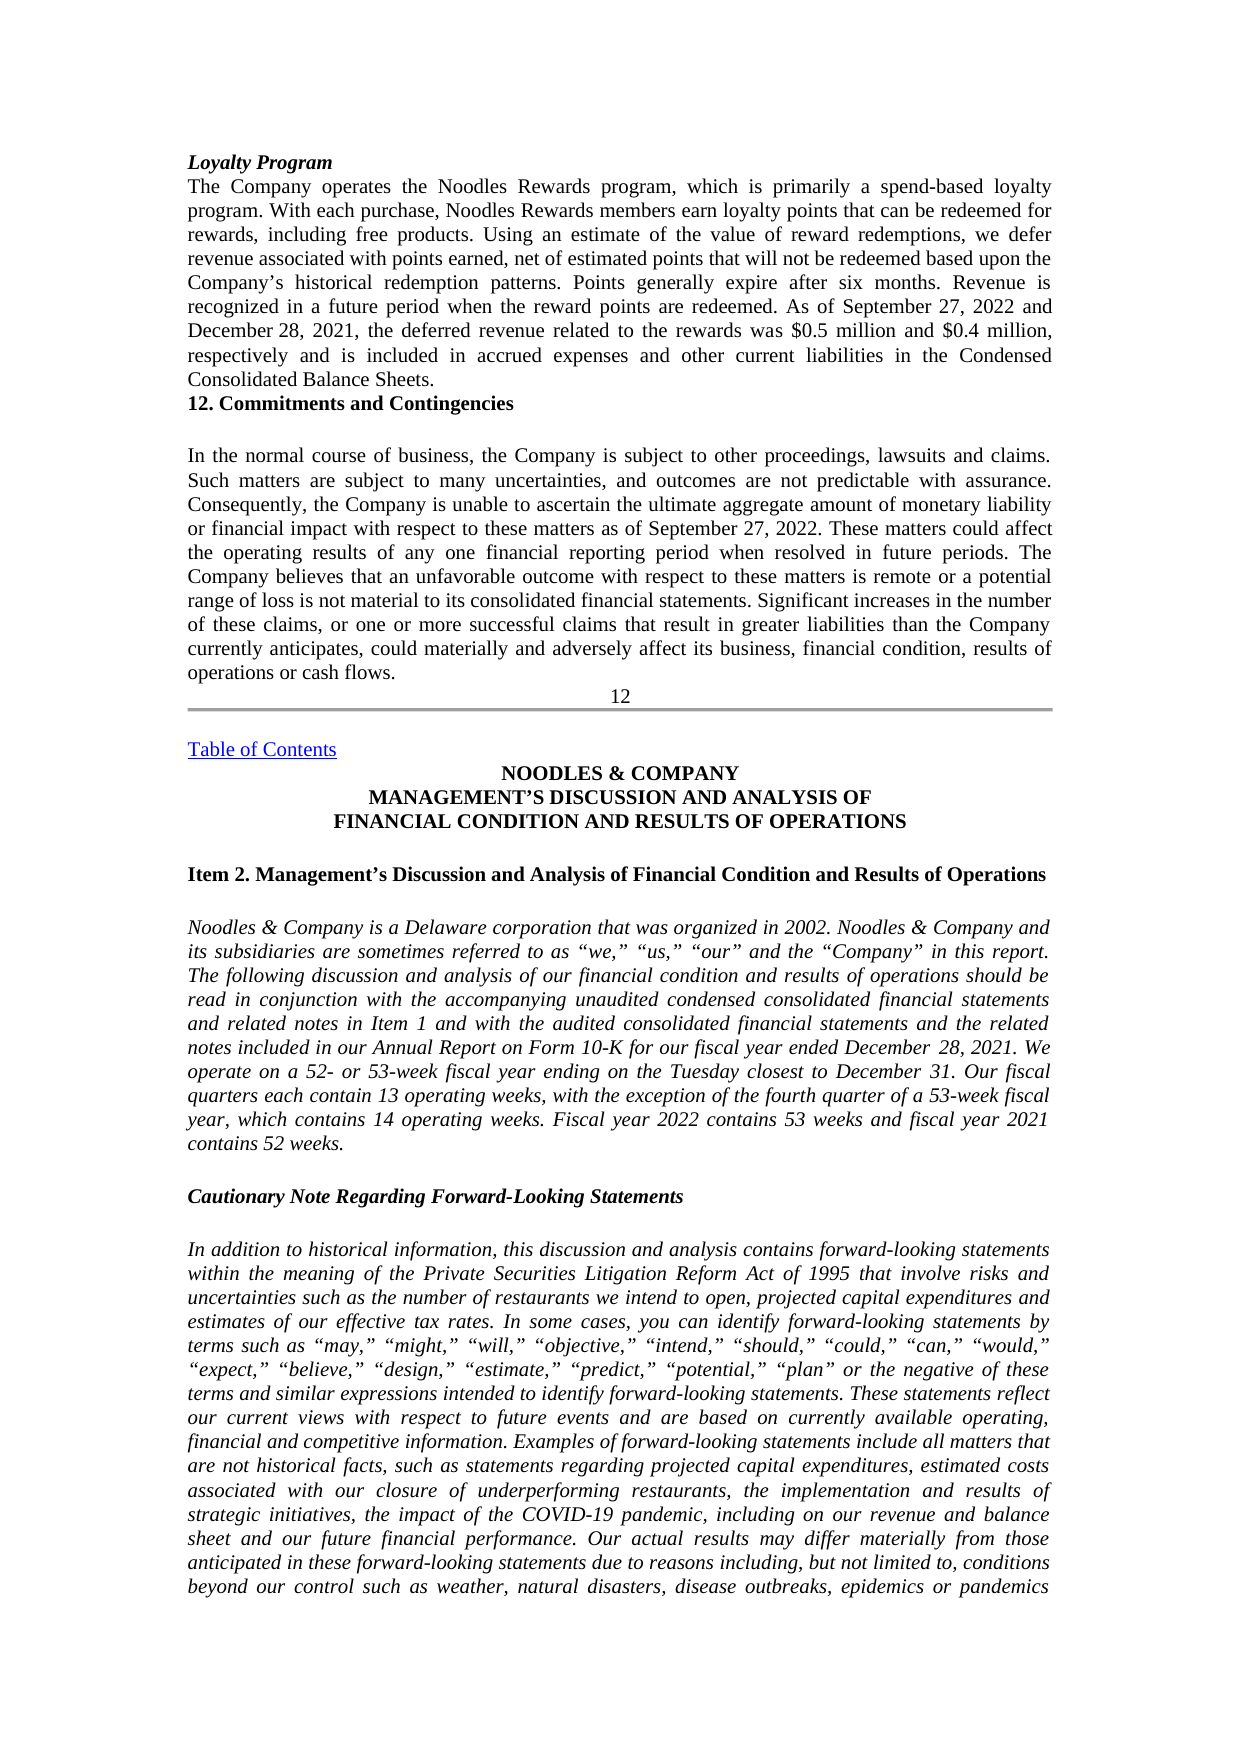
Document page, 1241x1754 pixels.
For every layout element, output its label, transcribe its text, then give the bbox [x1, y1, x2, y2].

text Table of Contents [187, 737, 1053, 761]
text Noodles & Company is a Delaware corporation that was organized in 2002. Noodles & Company and its subsidiaries are sometimes referred to as “we,” “us,” “our” and the “Company” in this report. The following discussion and analysis of our financial condition and results of operations should be read in conjunction with the accompanying unaudited condensed consolidated financial statements and related notes in Item 1 and with the audited consolidated financial statements and the related notes included in our Annual Report on Form 10-K for our fiscal year ended December 28, 2021. We operate on a 52- or 53-week fiscal year ending on the Tuesday closest to December 31. Our fiscal quarters each contain 13 operating weeks, with the exception of the fourth quarter of a 53-week fiscal year, which contains 14 operating weeks. Fiscal year 2022 contains 53 weeks and fiscal year 2021 contains 52 weeks. [187, 915, 1053, 1155]
text NOODLES & COMPANY [187, 761, 1053, 785]
text The Company operates the Noodles Rewards program, which is primarily a spend-based loyalty program. With each purchase, Noodles Rewards members earn loyalty points that can be redeemed for rewards, including free products. Using an estimate of the value of reward redemptions, we defer revenue associated with points earned, net of estimated points that will not be redeemed based upon the Company’s historical redemption patterns. Points generally expire after six months. Revenue is recognized in a future period when the reward points are redeemed. As of September 27, 2022 and December 28, 2021, the deferred revenue related to the rewards was $0.5 million and $0.4 million, respectively and is included in accrued expenses and other current liabilities in the Condensed Consolidated Balance Sheets. [187, 174, 1053, 391]
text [187, 1237, 1053, 1598]
text 12 [187, 684, 1053, 708]
text MANAGEMENT’S DISCUSSION AND ANALYSIS OF [187, 785, 1053, 809]
text FINANCIAL CONDITION AND RESULTS OF OPERATIONS [187, 809, 1053, 833]
text Loyalty Program [187, 150, 1053, 174]
text 12. Commitments and Contingencies [187, 391, 1053, 415]
text In the normal course of business, the Company is subject to other proceedings, lawsuits and claims. Such matters are subject to many uncertainties, and outcomes are not predictable with assurance. Consequently, the Company is unable to ascertain the ultimate aggregate amount of monetary liability or financial impact with respect to these matters as of September 27, 2022. These matters could affect the operating results of any one financial reporting period when resolved in future periods. The Company believes that an unfavorable outcome with respect to these matters is remote or a potential range of loss is not material to its consolidated financial statements. Significant increases in the number of these claims, or one or more successful claims that result in greater liabilities than the Company currently anticipates, could materially and adversely affect its business, financial condition, results of operations or cash flows. [187, 443, 1053, 684]
text Item 2. Management’s Discussion and Analysis of Financial Condition and Results of Operations [187, 862, 1053, 886]
text Cautionary Note Regarding Forward-Looking Statements [187, 1184, 1053, 1208]
